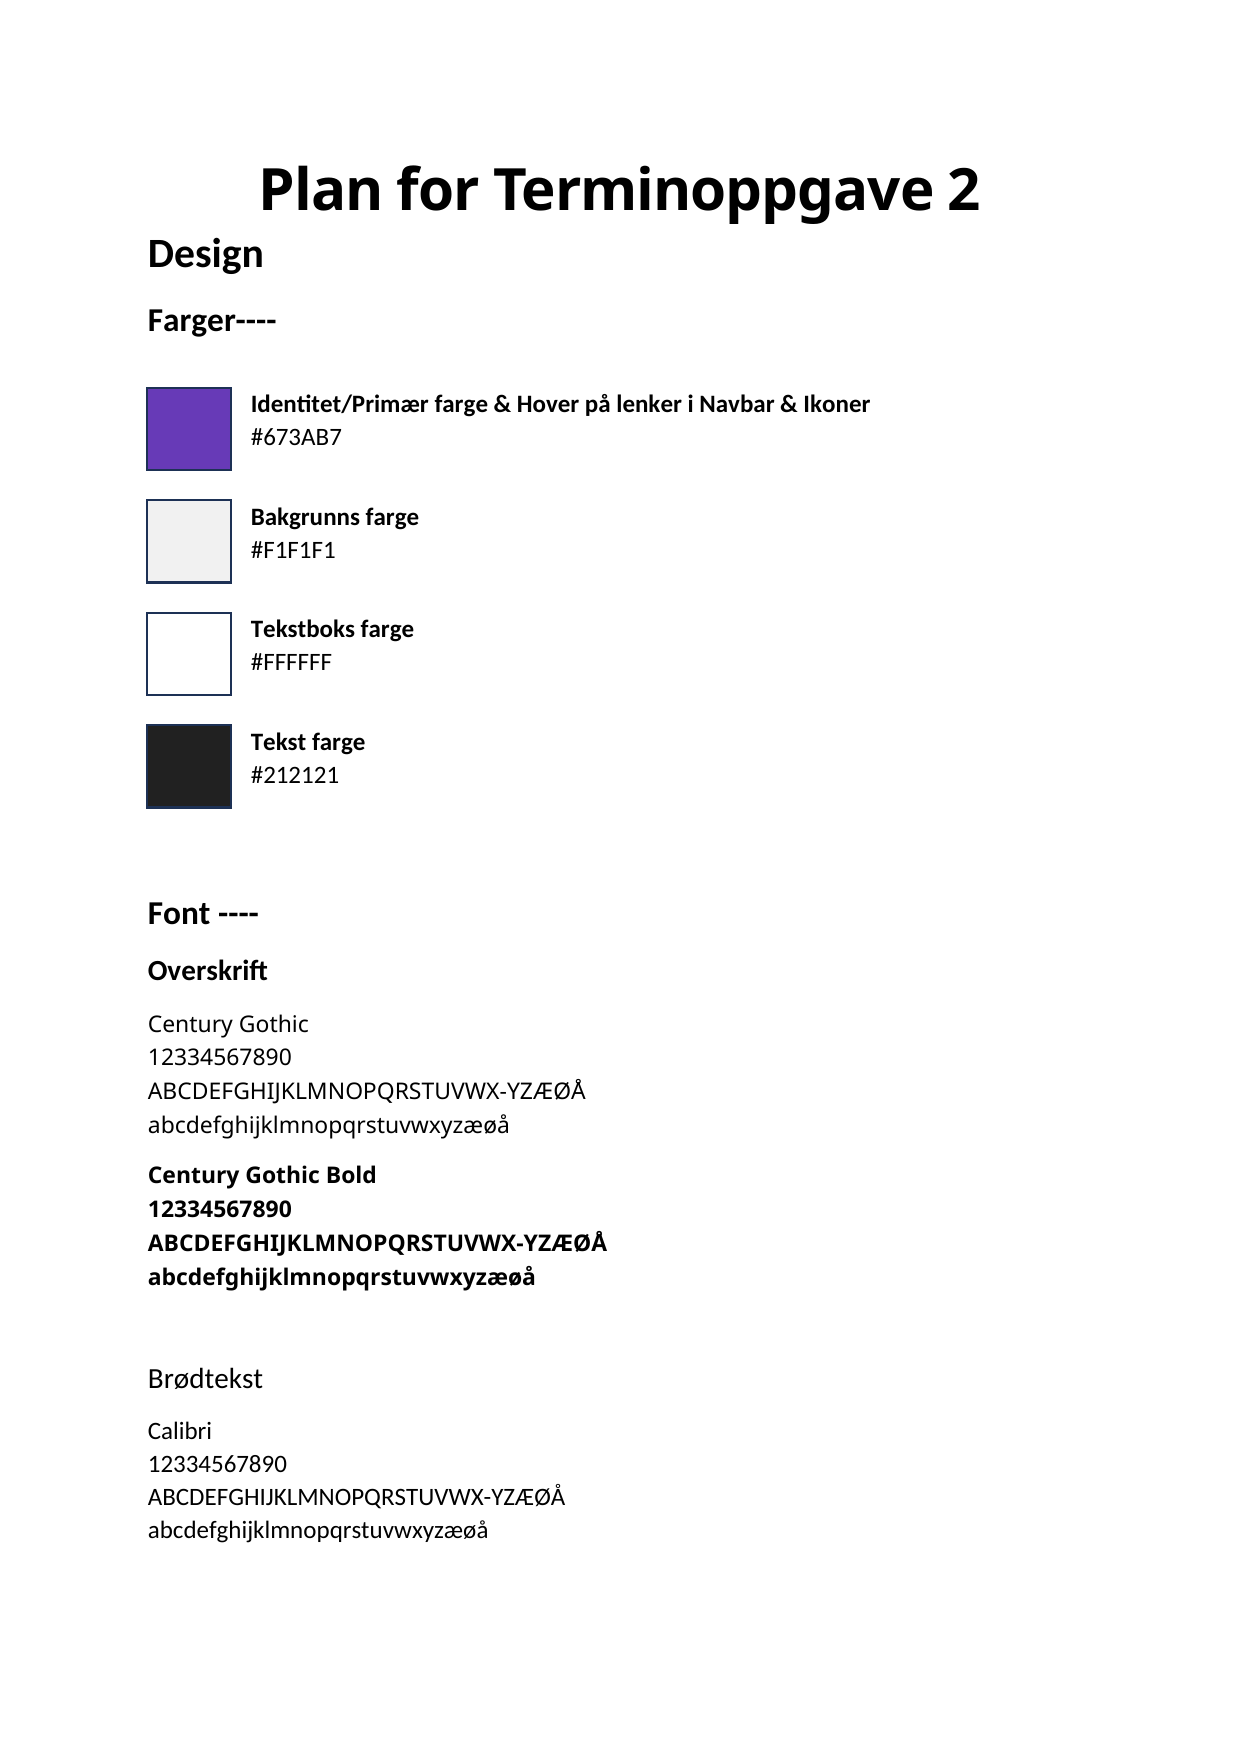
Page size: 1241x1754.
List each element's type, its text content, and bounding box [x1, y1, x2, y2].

text Font ---- [148, 858, 1093, 932]
text Century Gothic 12334567890 ABCDEFGHIJKLMNOPQRSTUVWX-YZÆØÅ abcdefghijklmnopqrstuvwxyzæøå [148, 1007, 1093, 1140]
text Farger---- [148, 299, 1093, 369]
title Plan for Terminoppgave 2 [148, 148, 1093, 227]
text Brødtekst [148, 1360, 1093, 1396]
text Calibri 12334567890 ABCDEFGHIJKLMNOPQRSTUVWX-YZÆØÅ abcdefghijklmnopqrstuvwxyzæøå [148, 1416, 1093, 1545]
text Overskrift [148, 952, 1093, 988]
text Century Gothic Bold 12334567890 ABCDEFGHIJKLMNOPQRSTUVWX-YZÆØÅ abcdefghijklmnopqrstuvwxyzæøå [148, 1159, 1093, 1292]
text Tekstboks farge #FFFFFF [148, 613, 1093, 707]
text Tekst farge #212121 [232, 726, 1093, 789]
text Bakgrunns farge #F1F1F1 [148, 501, 1093, 594]
text Design [148, 227, 1093, 278]
text Identitet/Primær farge & Hover på lenker i Navbar & Ikoner #673AB7 [148, 388, 1093, 482]
